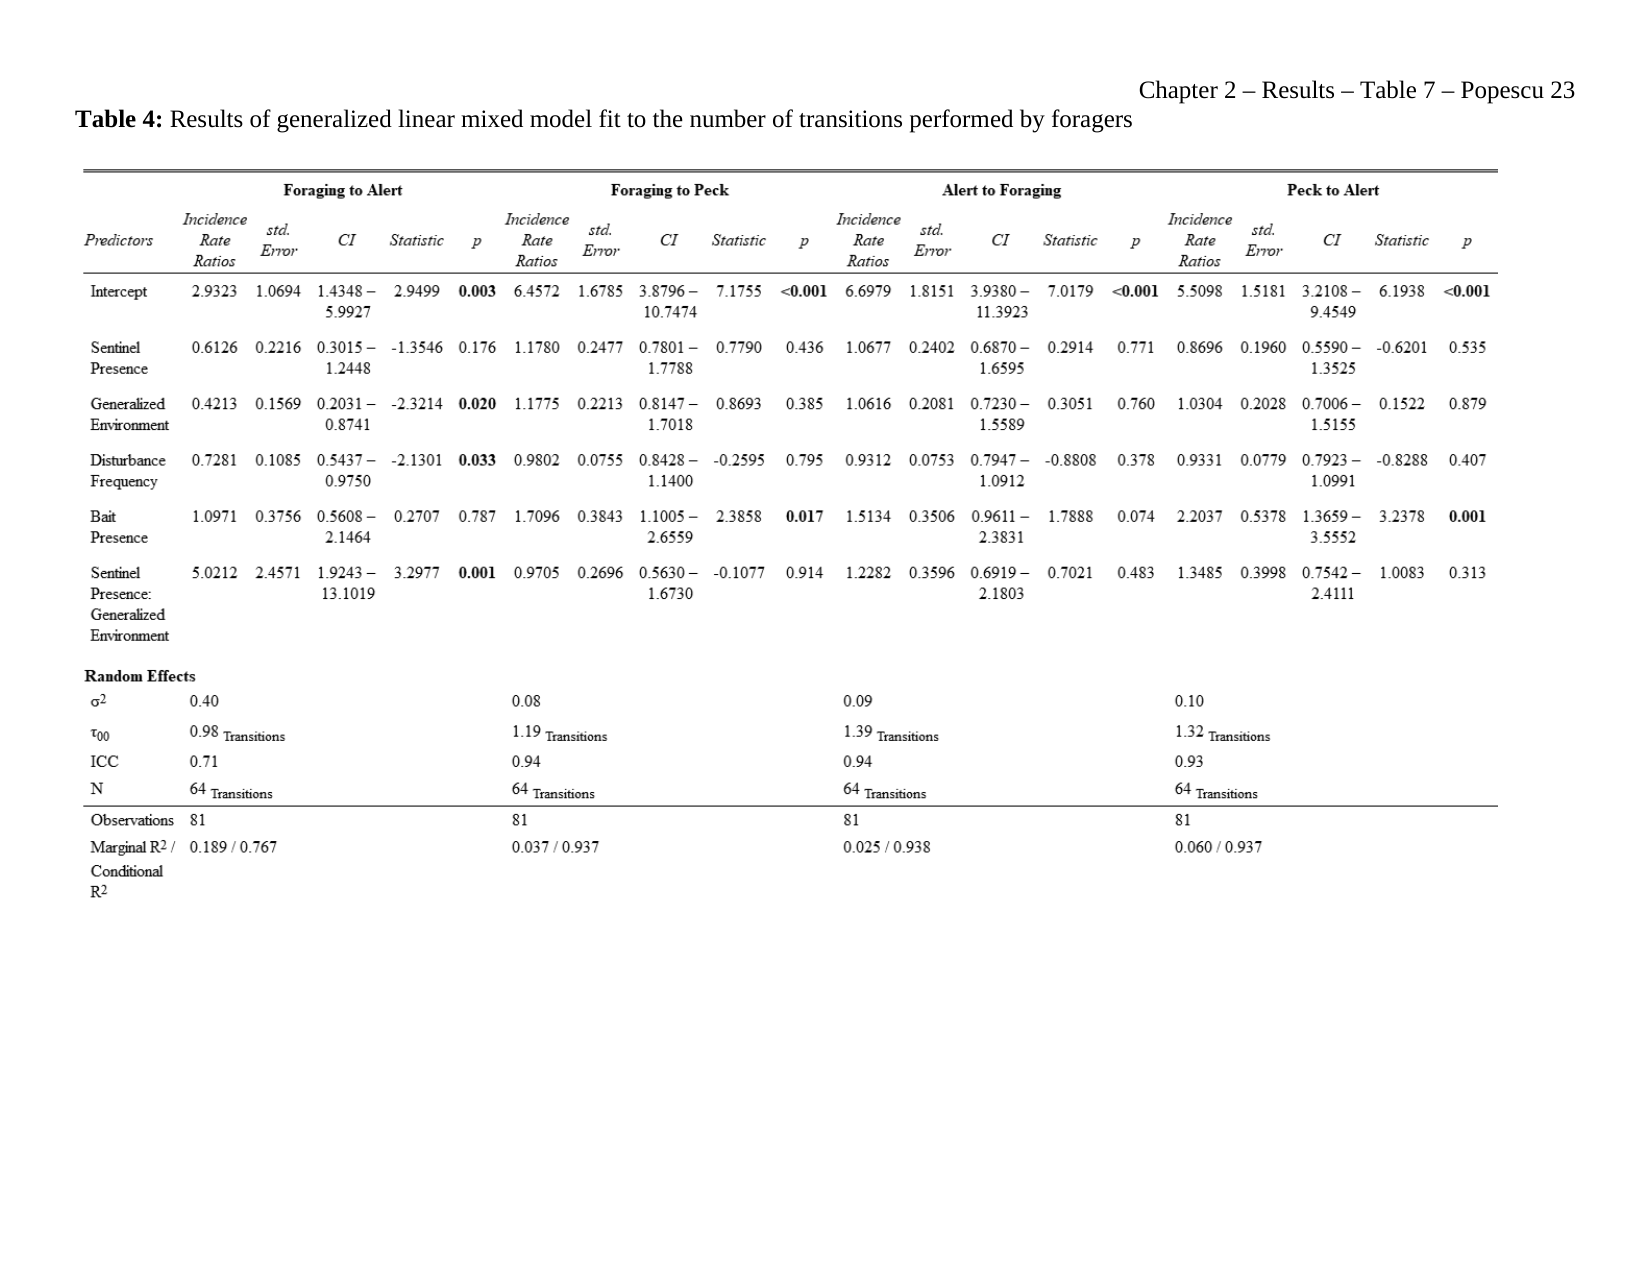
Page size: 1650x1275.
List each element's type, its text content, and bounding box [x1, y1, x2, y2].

picture [75, 161, 1498, 937]
text Table 4: Results of generalized linear mixed model fit to the number of transitions performed by foragers [75, 104, 1575, 132]
